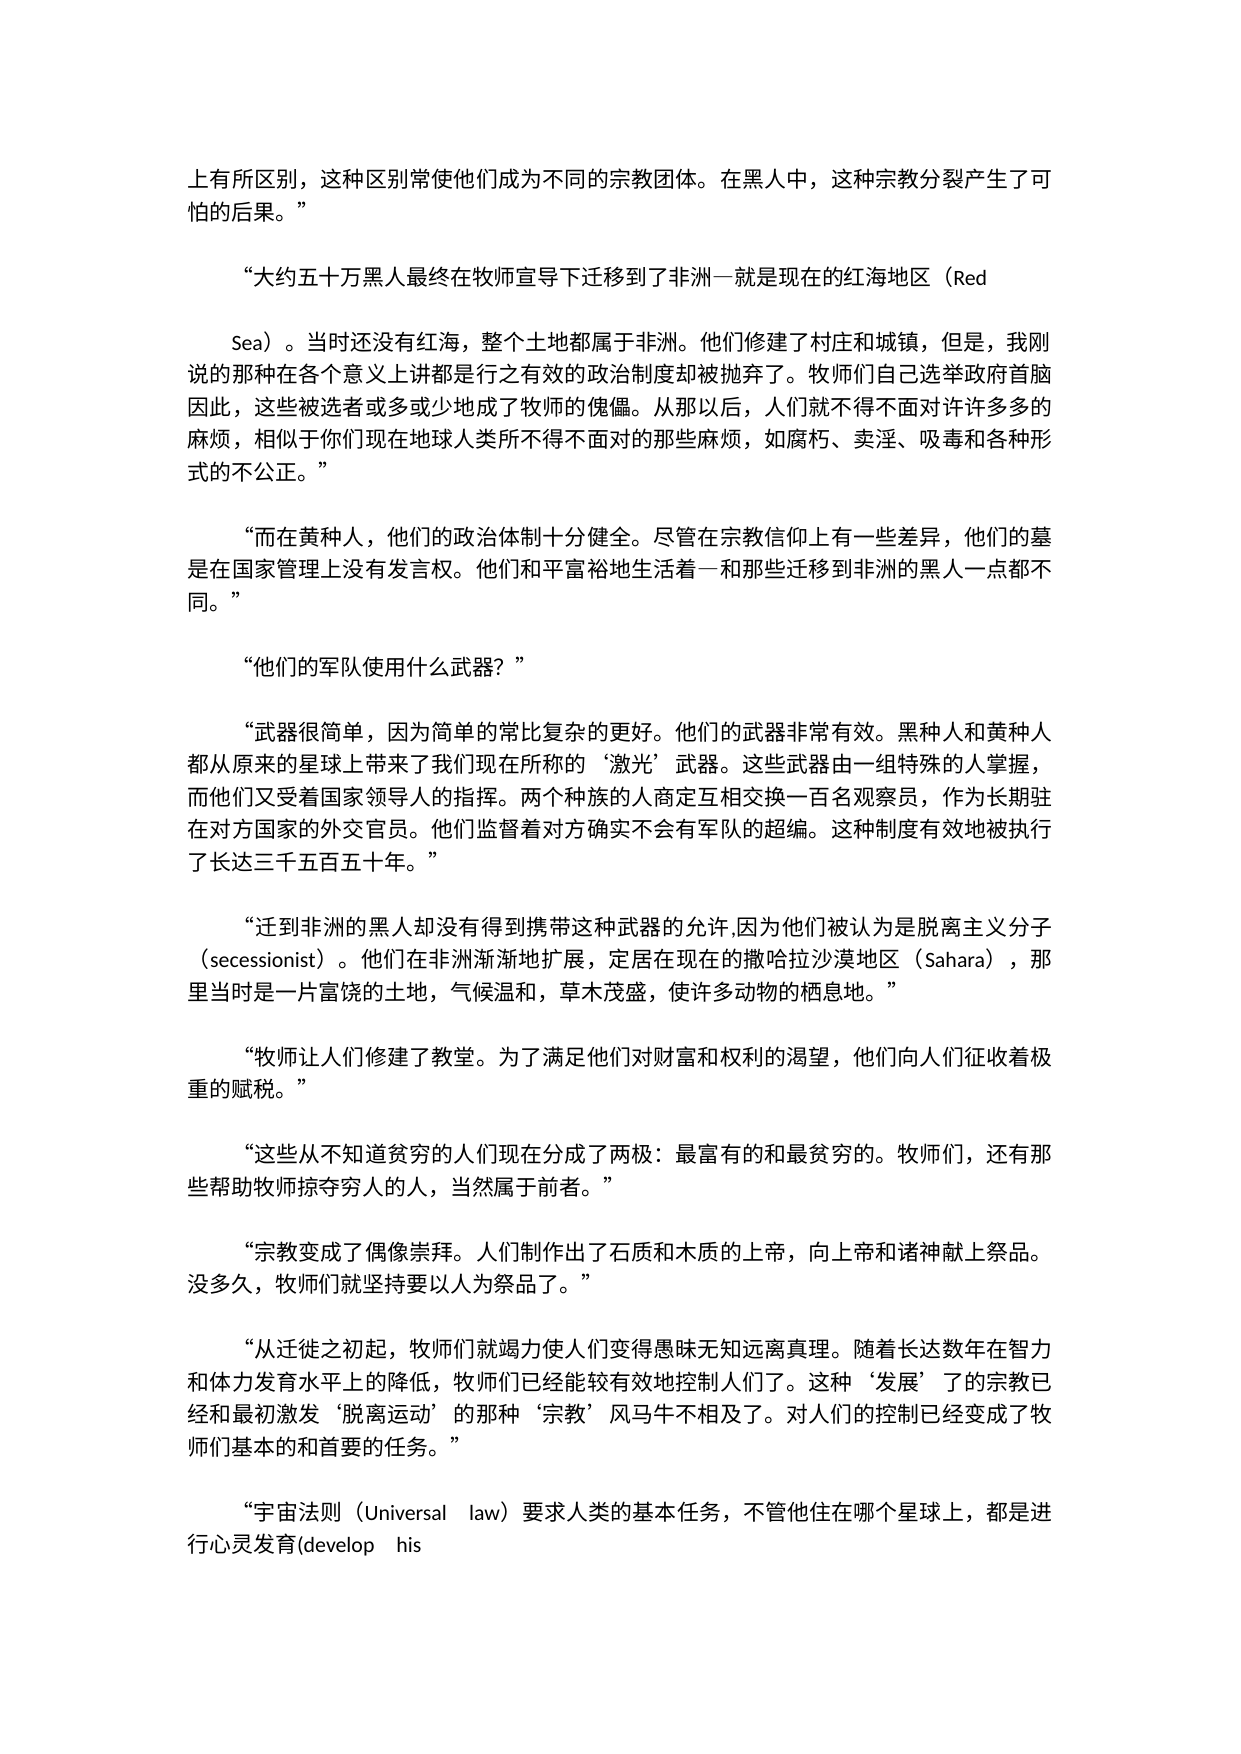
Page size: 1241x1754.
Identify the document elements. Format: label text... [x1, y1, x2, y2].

text “这些从不知道贫穷的人们现在分成了两极：最富有的和最贫穷的。牧师们，还有那些帮助牧师掠夺穷人的人，当然属于前者。” [187, 1137, 1053, 1202]
text “大约五十万黑人最终在牧师宣导下迁移到了非洲—就是现在的红海地区（Red [187, 259, 1053, 292]
text “武器很简单，因为简单的常比复杂的更好。他们的武器非常有效。黑种人和黄种人都从原来的星球上带来了我们现在所称的‘激光’武器。这些武器由一组特殊的人掌握，而他们又受着国家领导人的指挥。两个种族的人商定互相交换一百名观察员，作为长期驻在对方国家的外交官员。他们监督着对方确实不会有军队的超编。这种制度有效地被执行了长达三千五百五十年。” [187, 714, 1053, 877]
text “宇宙法则（Universal law）要求人类的基本任务，不管他住在哪个星球上，都是进行心灵发育(develop his [187, 1494, 1053, 1559]
text “而在黄种人，他们的政治体制十分健全。尽管在宗教信仰上有一些差异，他们的墓是在国家管理上没有发言权。他们和平富裕地生活着—和那些迁移到非洲的黑人一点都不同。” [187, 519, 1053, 617]
text “牧师让人们修建了教堂。为了满足他们对财富和权利的渴望，他们向人们征收着极重的赋税。” [187, 1039, 1053, 1104]
text “他们的军队使用什么武器？” [187, 649, 1053, 682]
text “迁到非洲的黑人却没有得到携带这种武器的允许,因为他们被认为是脱离主义分子（secessionist）。他们在非洲渐渐地扩展，定居在现在的撒哈拉沙漠地区（Sahara），那里当时是一片富饶的土地，气候温和，草木茂盛，使许多动物的栖息地。” [187, 909, 1053, 1007]
text Sea）。当时还没有红海，整个土地都属于非洲。他们修建了村庄和城镇，但是，我刚说的那种在各个意义上讲都是行之有效的政治制度却被抛弃了。牧师们自己选举政府首脑，因此，这些被选者或多或少地成了牧师的傀儡。从那以后，人们就不得不面对许许多多的麻烦，相似于你们现在地球人类所不得不面对的那些麻烦，如腐朽、卖淫、吸毒和各种形式的不公正。” [187, 324, 1053, 487]
text “宗教变成了偶像崇拜。人们制作出了石质和木质的上帝，向上帝和诸神献上祭品。没多久，牧师们就坚持要以人为祭品了。” [187, 1234, 1053, 1299]
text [187, 162, 1053, 227]
text “从迁徙之初起，牧师们就竭力使人们变得愚昧无知远离真理。随着长达数年在智力和体力发育水平上的降低，牧师们已经能较有效地控制人们了。这种‘发展’了的宗教已经和最初激发‘脱离运动’的那种‘宗教’风马牛不相及了。对人们的控制已经变成了牧师们基本的和首要的任务。” [187, 1332, 1053, 1462]
